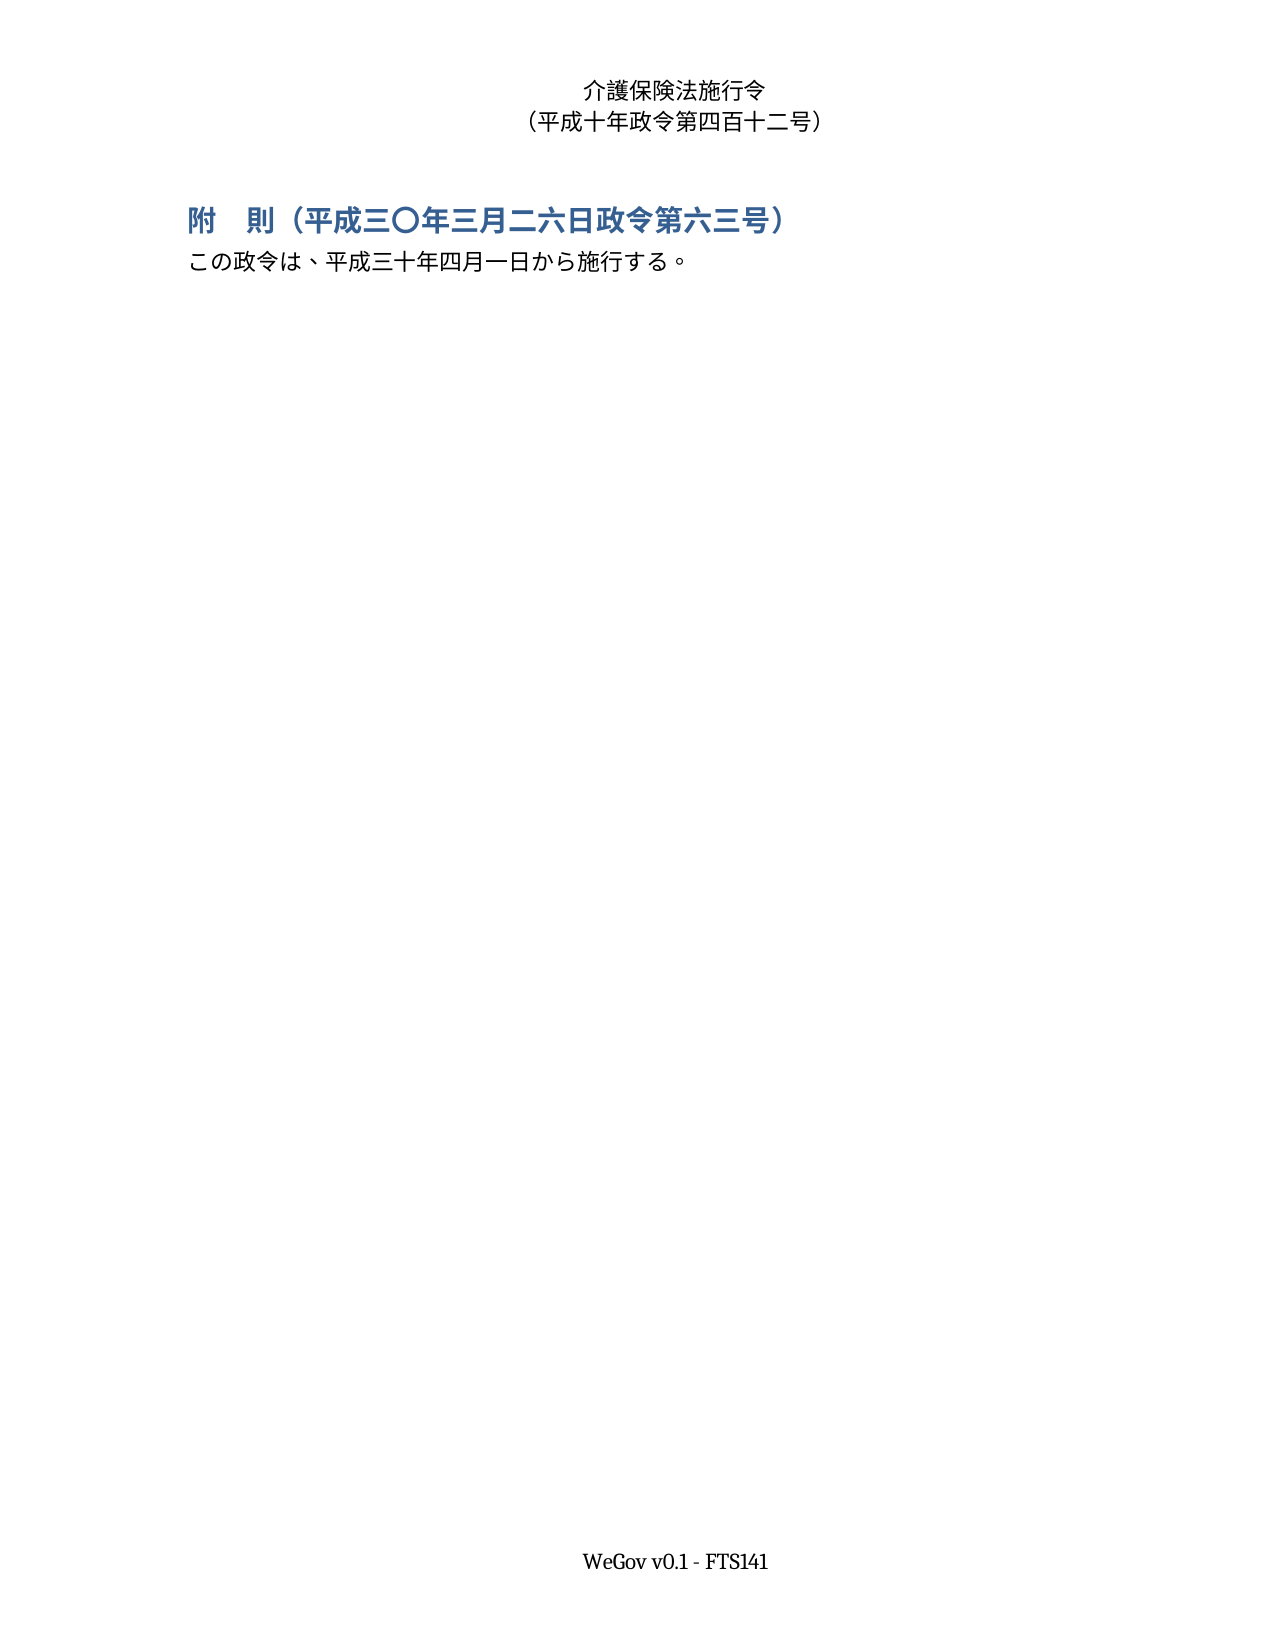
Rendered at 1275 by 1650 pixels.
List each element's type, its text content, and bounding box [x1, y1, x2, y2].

text この政令は、平成三十年四月一日から施行する。 [187, 246, 1087, 277]
subtitle 附 則（平成三〇年三月二六日政令第六三号） [187, 200, 1087, 240]
